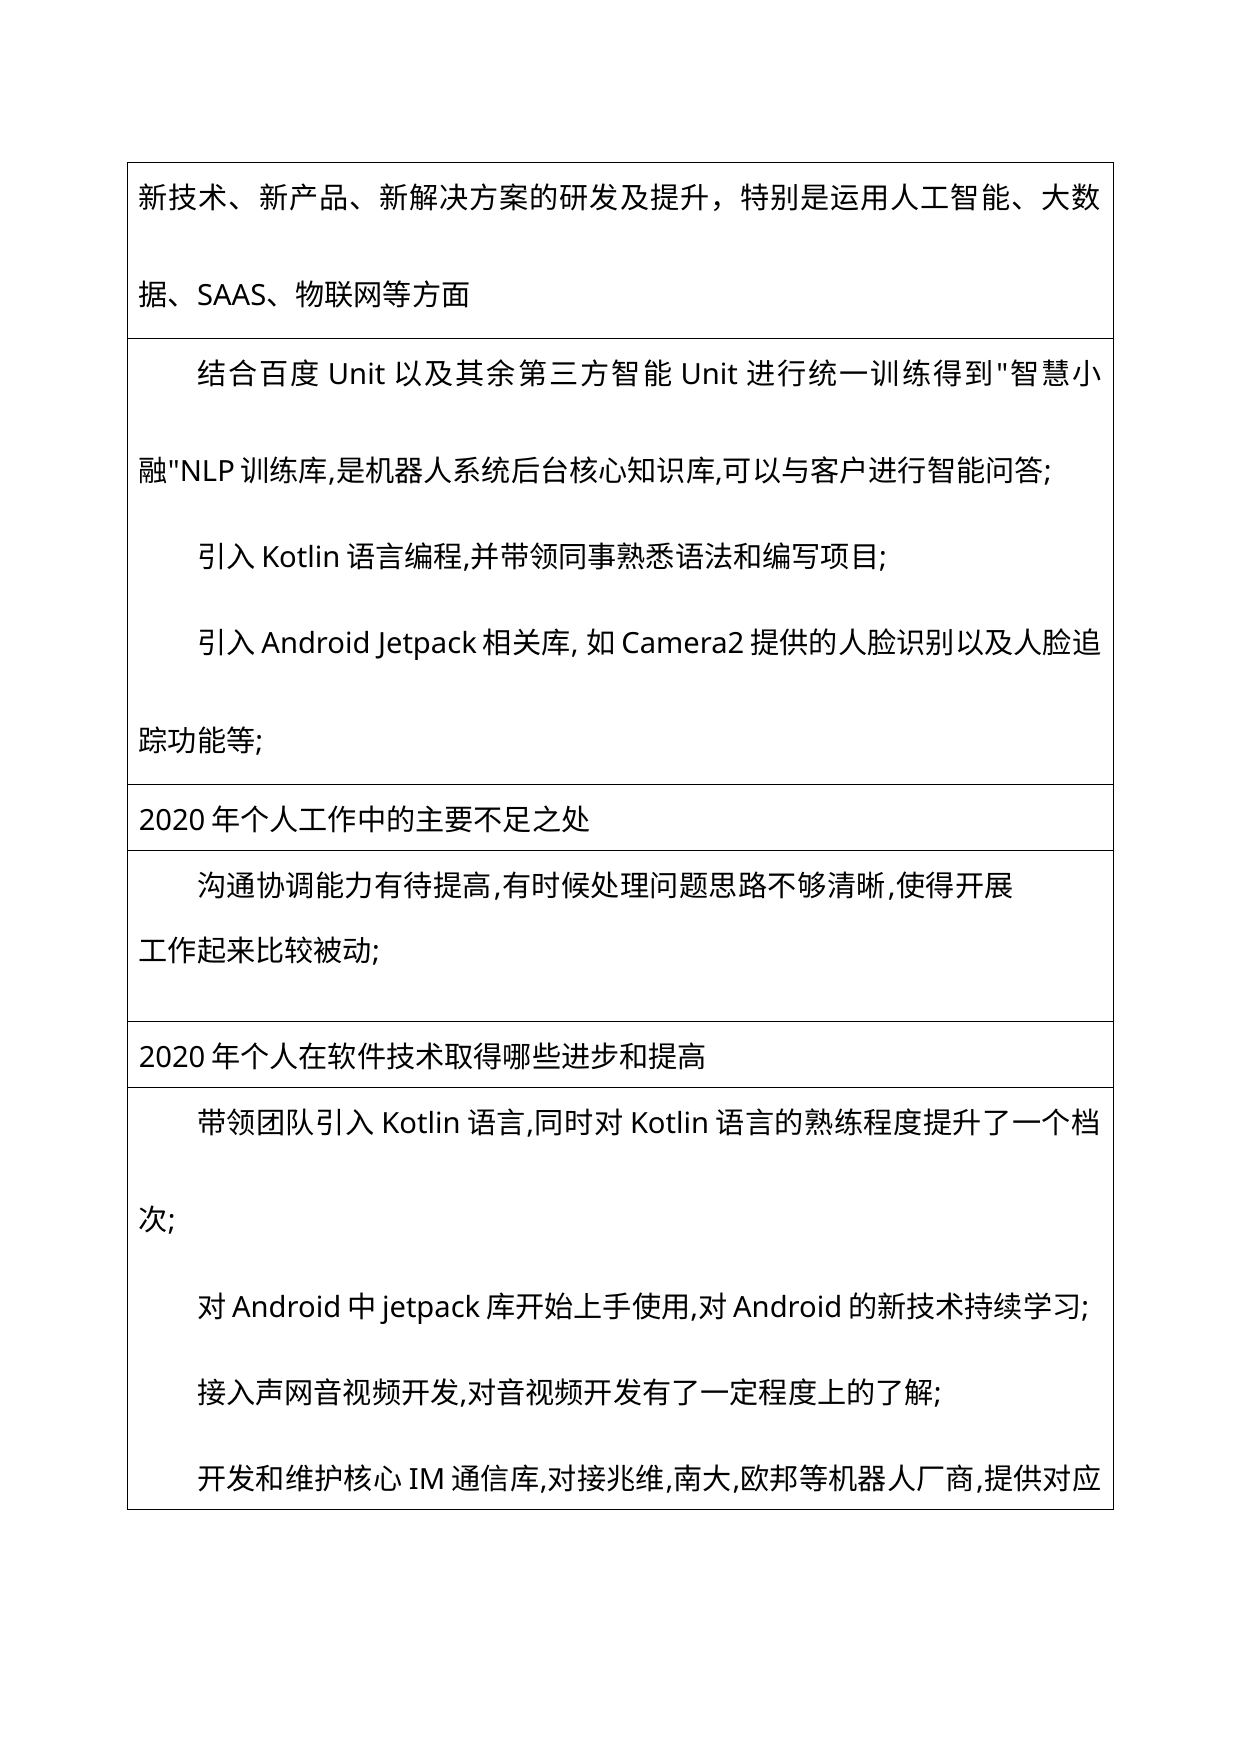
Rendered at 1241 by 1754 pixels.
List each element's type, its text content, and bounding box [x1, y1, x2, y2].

table_cell 沟通协调能力有待提高,有时候处理问题思路不够清晰,使得开展工作起来比较被动; [128, 851, 1113, 1021]
table_cell 新技术、新产品、新解决方案的研发及提升，特别是运用人工智能、大数据、SAAS、物联网等方面 [128, 163, 1113, 338]
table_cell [128, 1088, 1113, 1509]
table_cell 2020年个人工作中的主要不足之处 [128, 785, 1113, 850]
table_cell 2020年个人在软件技术取得哪些进步和提高 [128, 1022, 1113, 1087]
table_cell 结合百度Unit以及其余第三方智能Unit进行统一训练得到"智慧小融"NLP训练库,是机器人系统后台核心知识库,可以与客户进行智能问答; 引入Kotlin语言编程,并带领同事熟悉语法和编写项目; 引入Android Jetpack相关库, 如Camera2提供的人脸识别以及人脸追踪功能等; [128, 339, 1113, 784]
